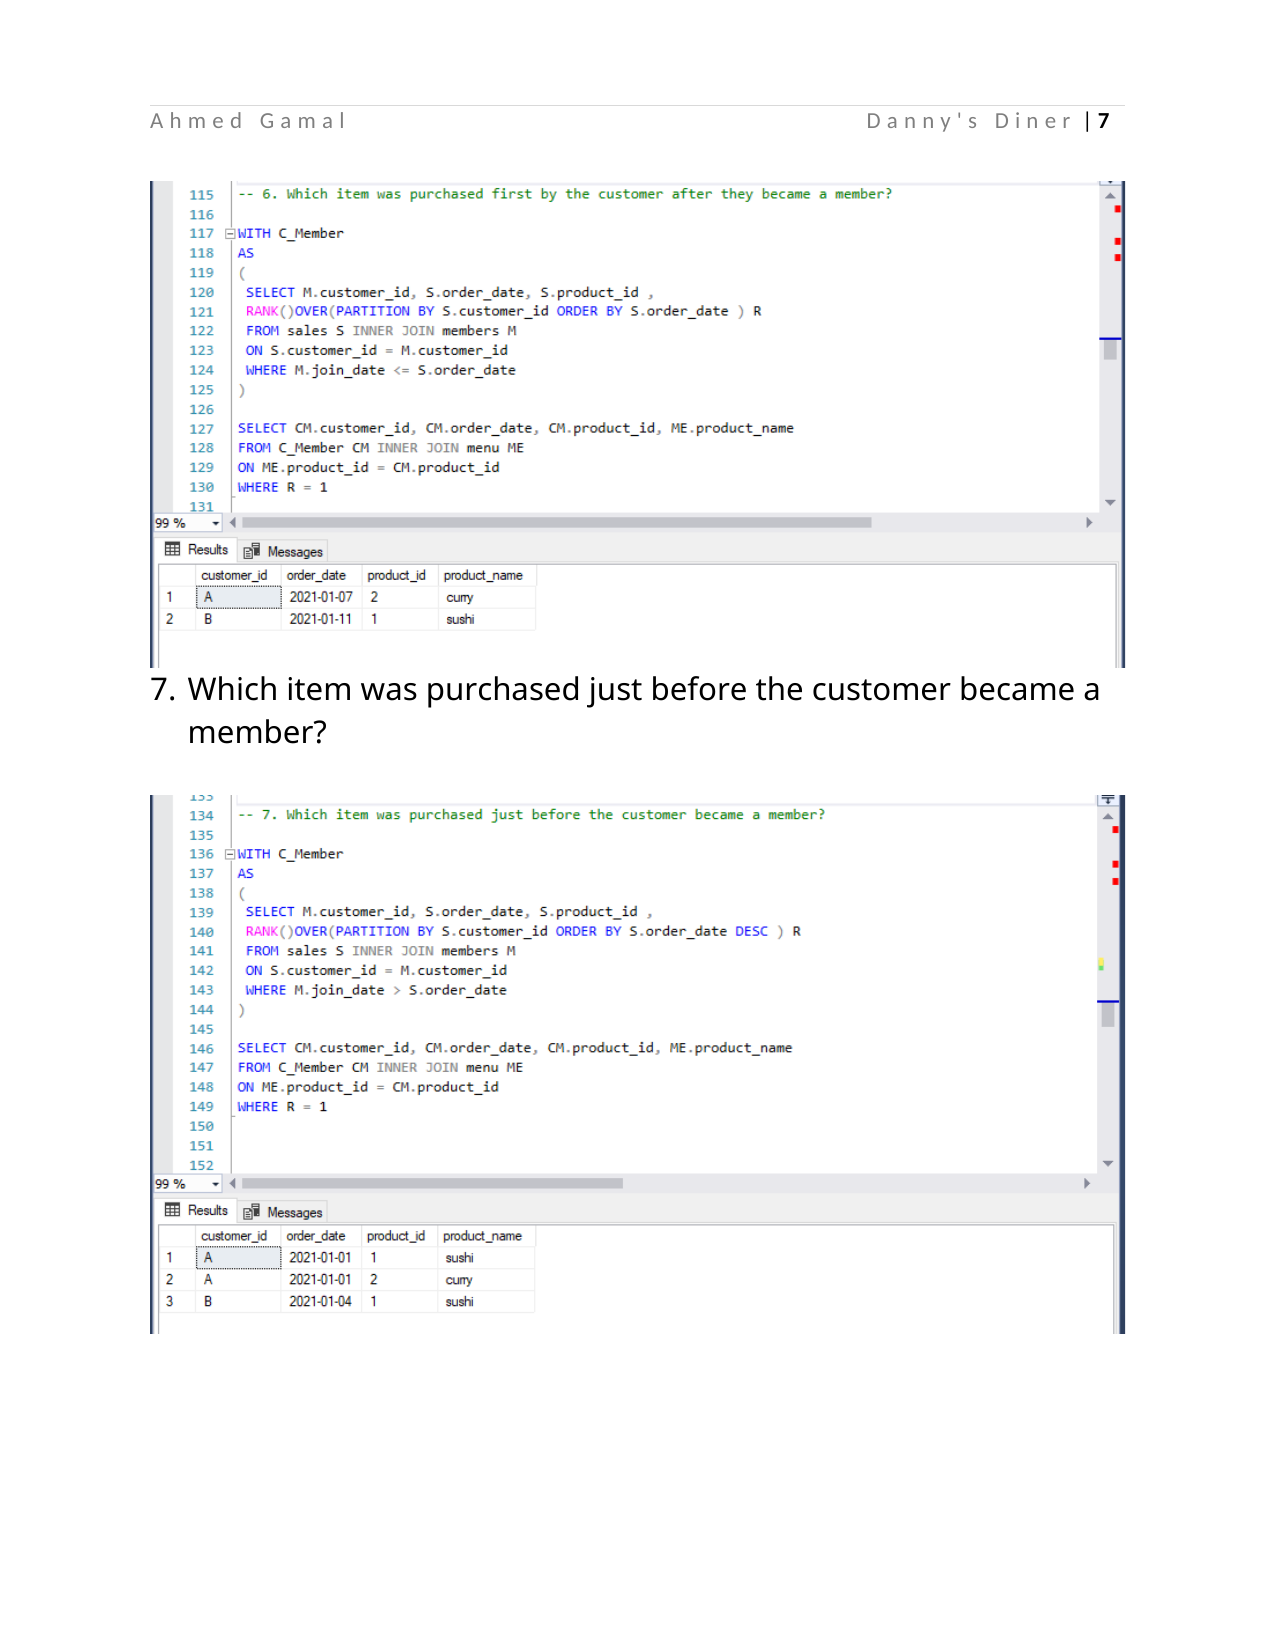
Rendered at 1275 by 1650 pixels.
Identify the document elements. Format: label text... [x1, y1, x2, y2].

picture [150, 795, 1125, 1334]
list Which item was purchased just before the customer became a member? [150, 668, 1125, 753]
picture [150, 181, 1125, 668]
